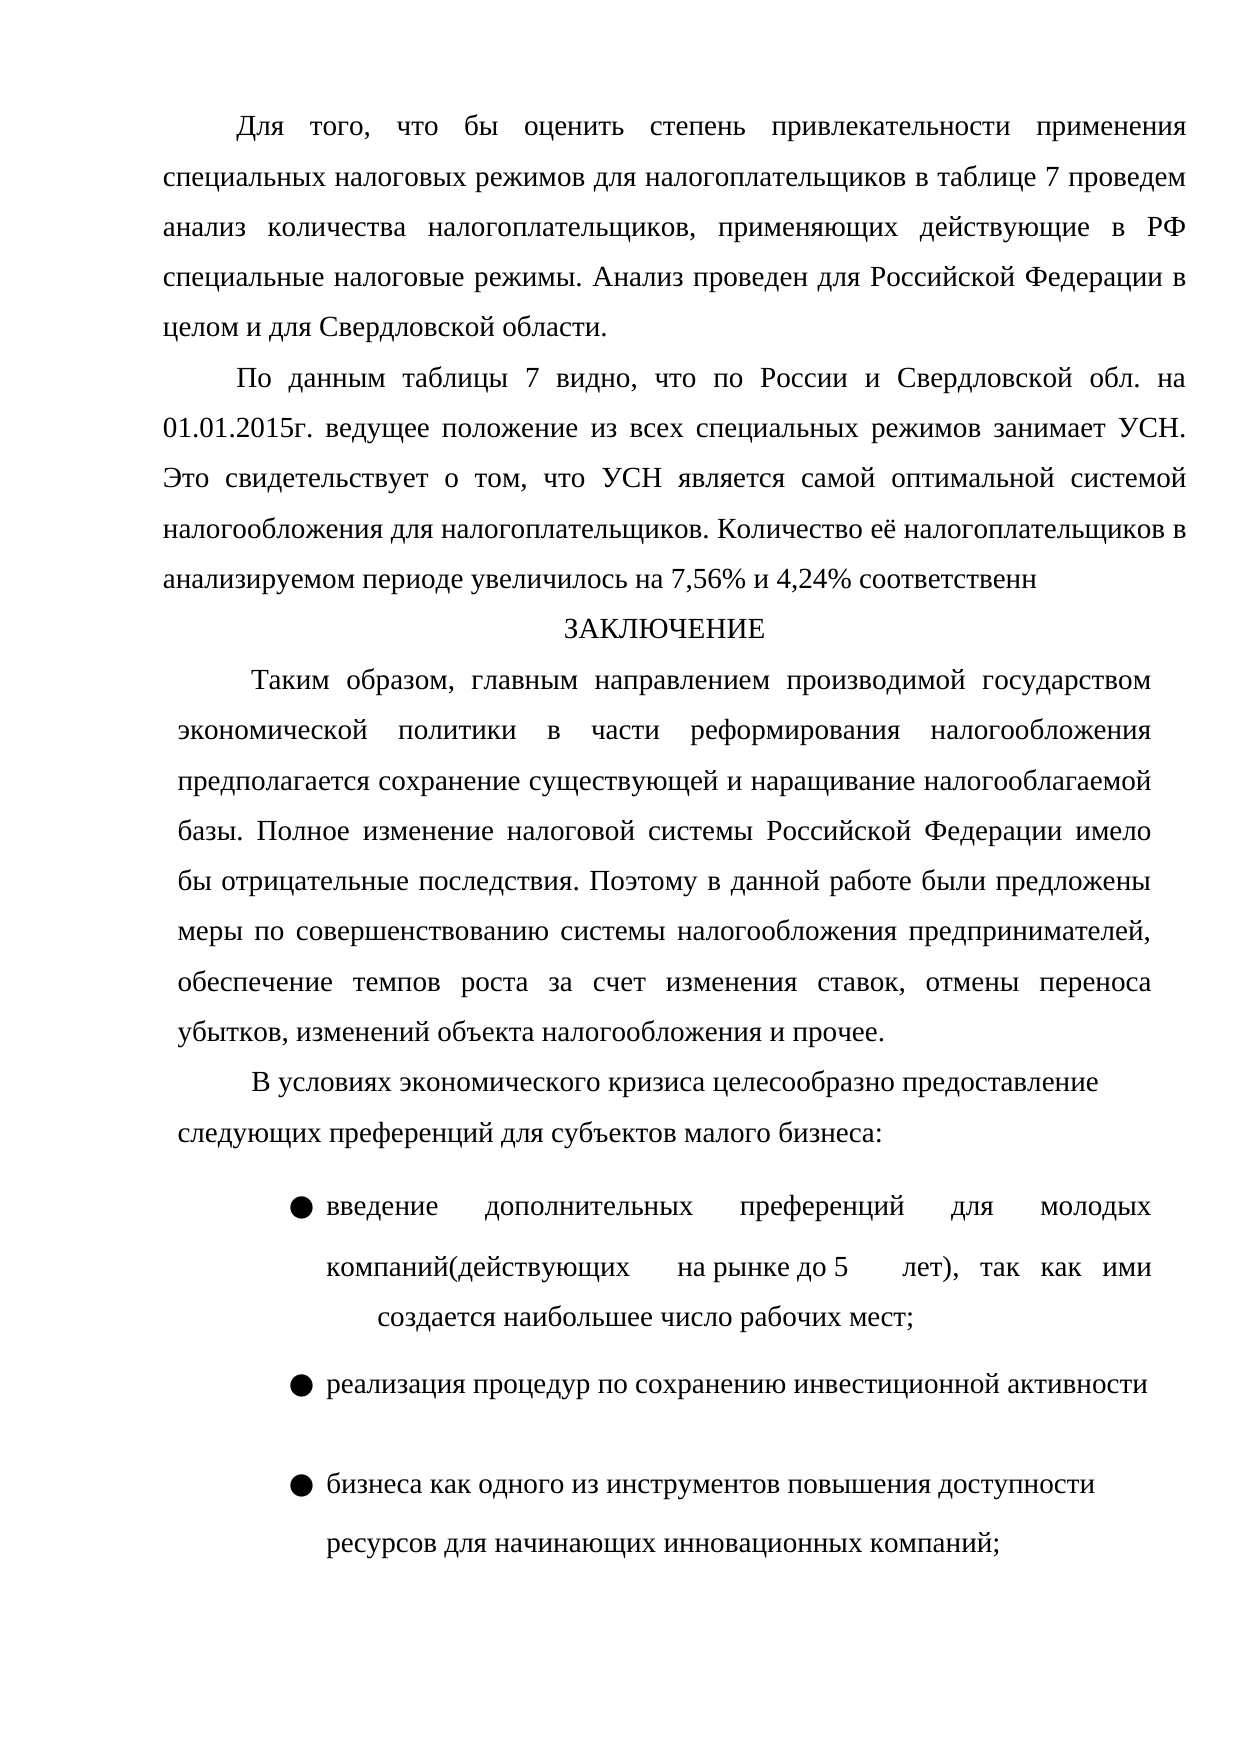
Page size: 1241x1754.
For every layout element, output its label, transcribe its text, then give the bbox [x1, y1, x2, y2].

list введение дополнительных преференций для молодых компаний(действующих на рынке до 5 лет), так как ими создается наибольшее число рабочих мест; [288, 1172, 1152, 1333]
text Для того, что бы оценить степень привлекательности применения специальных налоговых режимов для налогоплательщиков в таблице 7 проведем анализ количества налогоплательщиков, применяющих действующие в РФ специальные налоговые режимы. Анализ проведен для Российской Федерации в целом и для Свердловской области. [163, 108, 1187, 343]
text По данным таблицы 7 видно, что по России и Свердловской обл. на 01.01.2015г. ведущее положение из всех специальных режимов занимает УСН. Это свидетельствует о том, что УСН является самой оптимальной системой налогообложения для налогоплательщиков. Количество её налогоплательщиков в анализируемом периоде увеличилось на 7,56% и 4,24% соответственн [163, 360, 1187, 595]
text В условиях экономического кризиса целесообразно предоставление следующих преференций для субъектов малого бизнеса: [177, 1064, 1099, 1148]
text ЗАКЛЮЧЕНИЕ [152, 611, 1177, 645]
text Таким образом, главным направлением производимой государством экономической политики в части реформирования налогообложения предполагается сохранение существующей и наращивание налогооблагаемой базы. Полное изменение налоговой системы Российской Федерации имело бы отрицательные последствия. Поэтому в данной работе были предложены меры по совершенствованию системы налогообложения предпринимателей, обеспечение темпов роста за счет изменения ставок, отмены переноса убытков, изменений объекта налогообложения и прочее. [177, 662, 1152, 1048]
list бизнеса как одного из инструментов повышения доступности ресурсов для начинающих инновационных компаний; [288, 1451, 1152, 1559]
list реализация процедур по сохранению инвестиционной активности [288, 1350, 1198, 1410]
